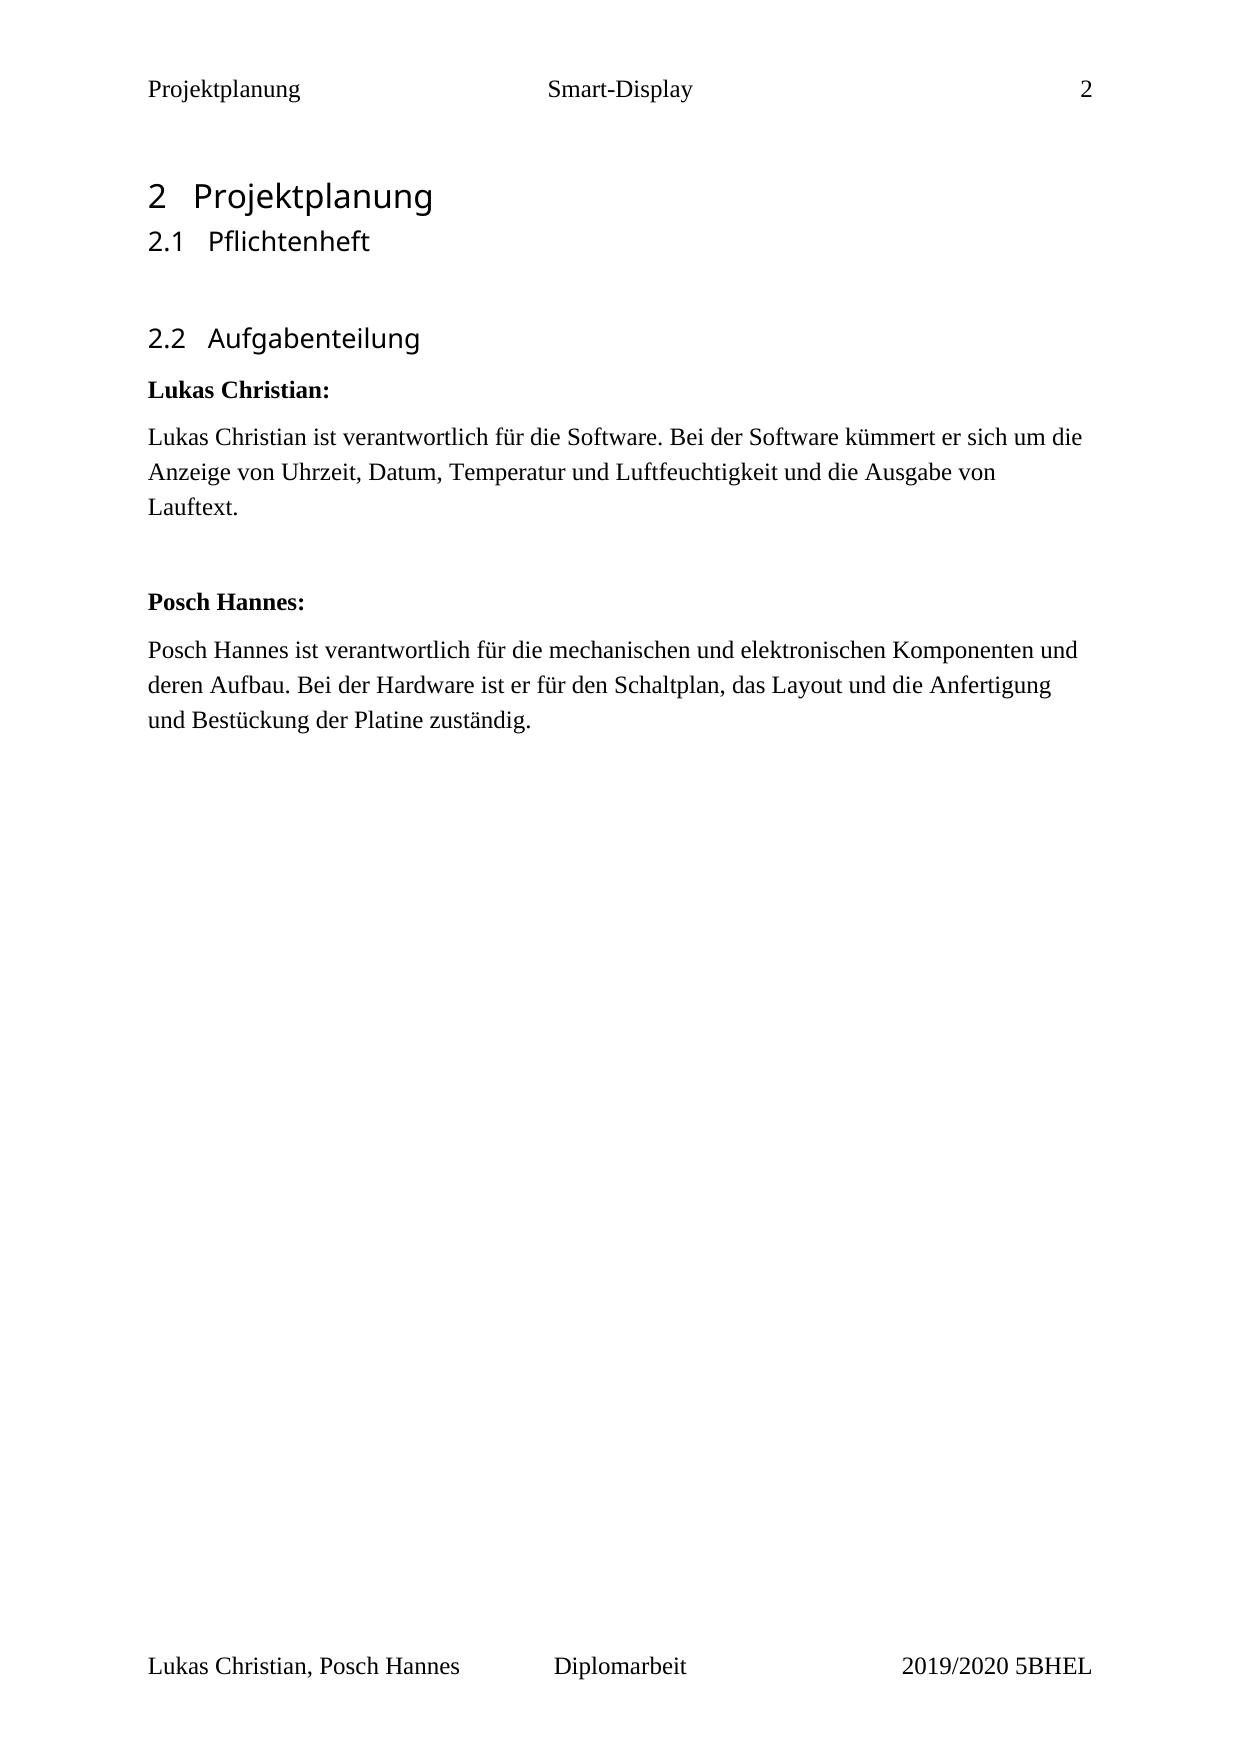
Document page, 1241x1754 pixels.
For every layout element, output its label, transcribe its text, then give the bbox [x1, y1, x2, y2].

text Posch Hannes: [148, 581, 1093, 616]
text Lukas Christian: [148, 368, 1093, 403]
text Posch Hannes ist verantwortlich für die mechanischen und elektronischen Komponenten und deren Aufbau. Bei der Hardware ist er für den Schaltplan, das Layout und die Anfertigung und Bestückung der Platine zuständig. [148, 628, 1093, 733]
subtitle Pflichtenheft [148, 222, 1093, 259]
subtitle Projektplanung [148, 173, 1093, 218]
subtitle Aufgabenteilung [148, 319, 1093, 356]
text Lukas Christian ist verantwortlich für die Software. Bei der Software kümmert er sich um die Anzeige von Uhrzeit, Datum, Temperatur und Luftfeuchtigkeit und die Ausgabe von Lauftext. [148, 416, 1093, 521]
